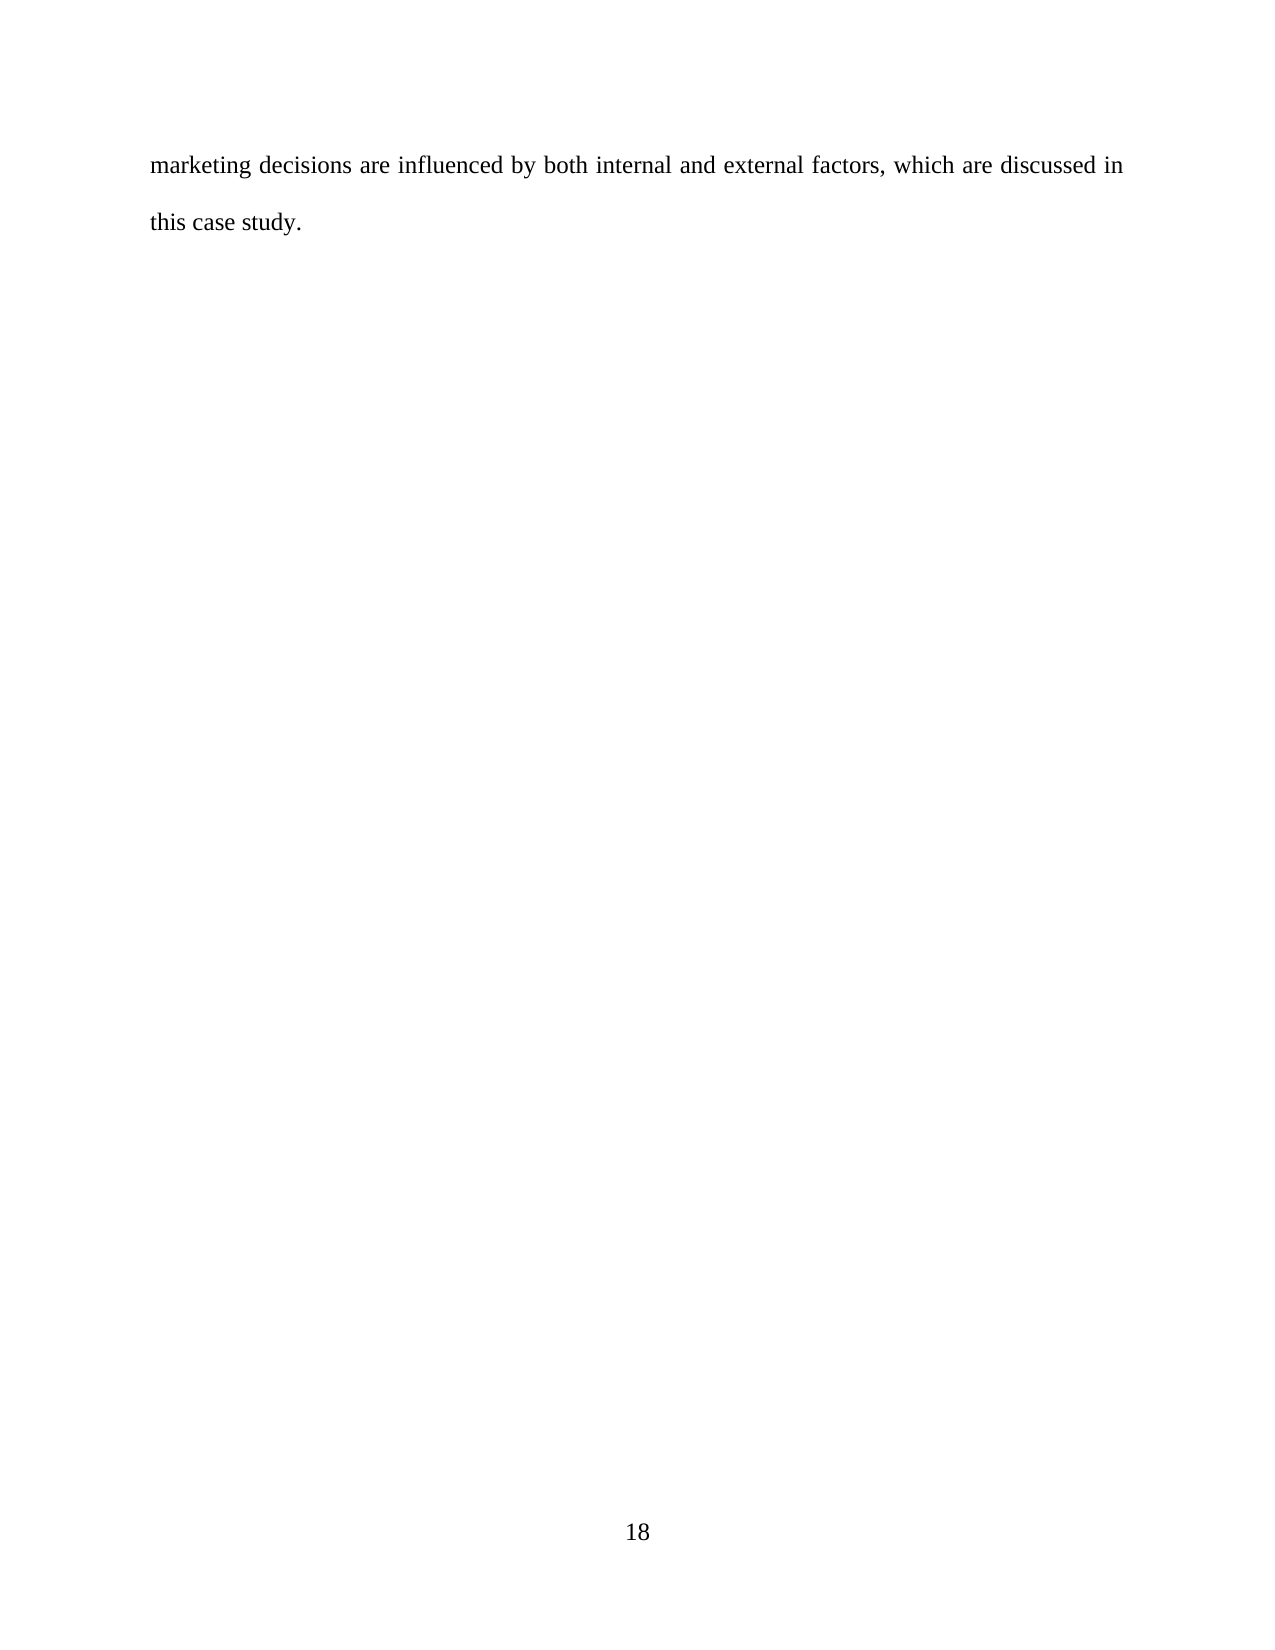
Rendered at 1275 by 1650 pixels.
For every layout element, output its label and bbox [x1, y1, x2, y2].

text [150, 150, 1125, 236]
